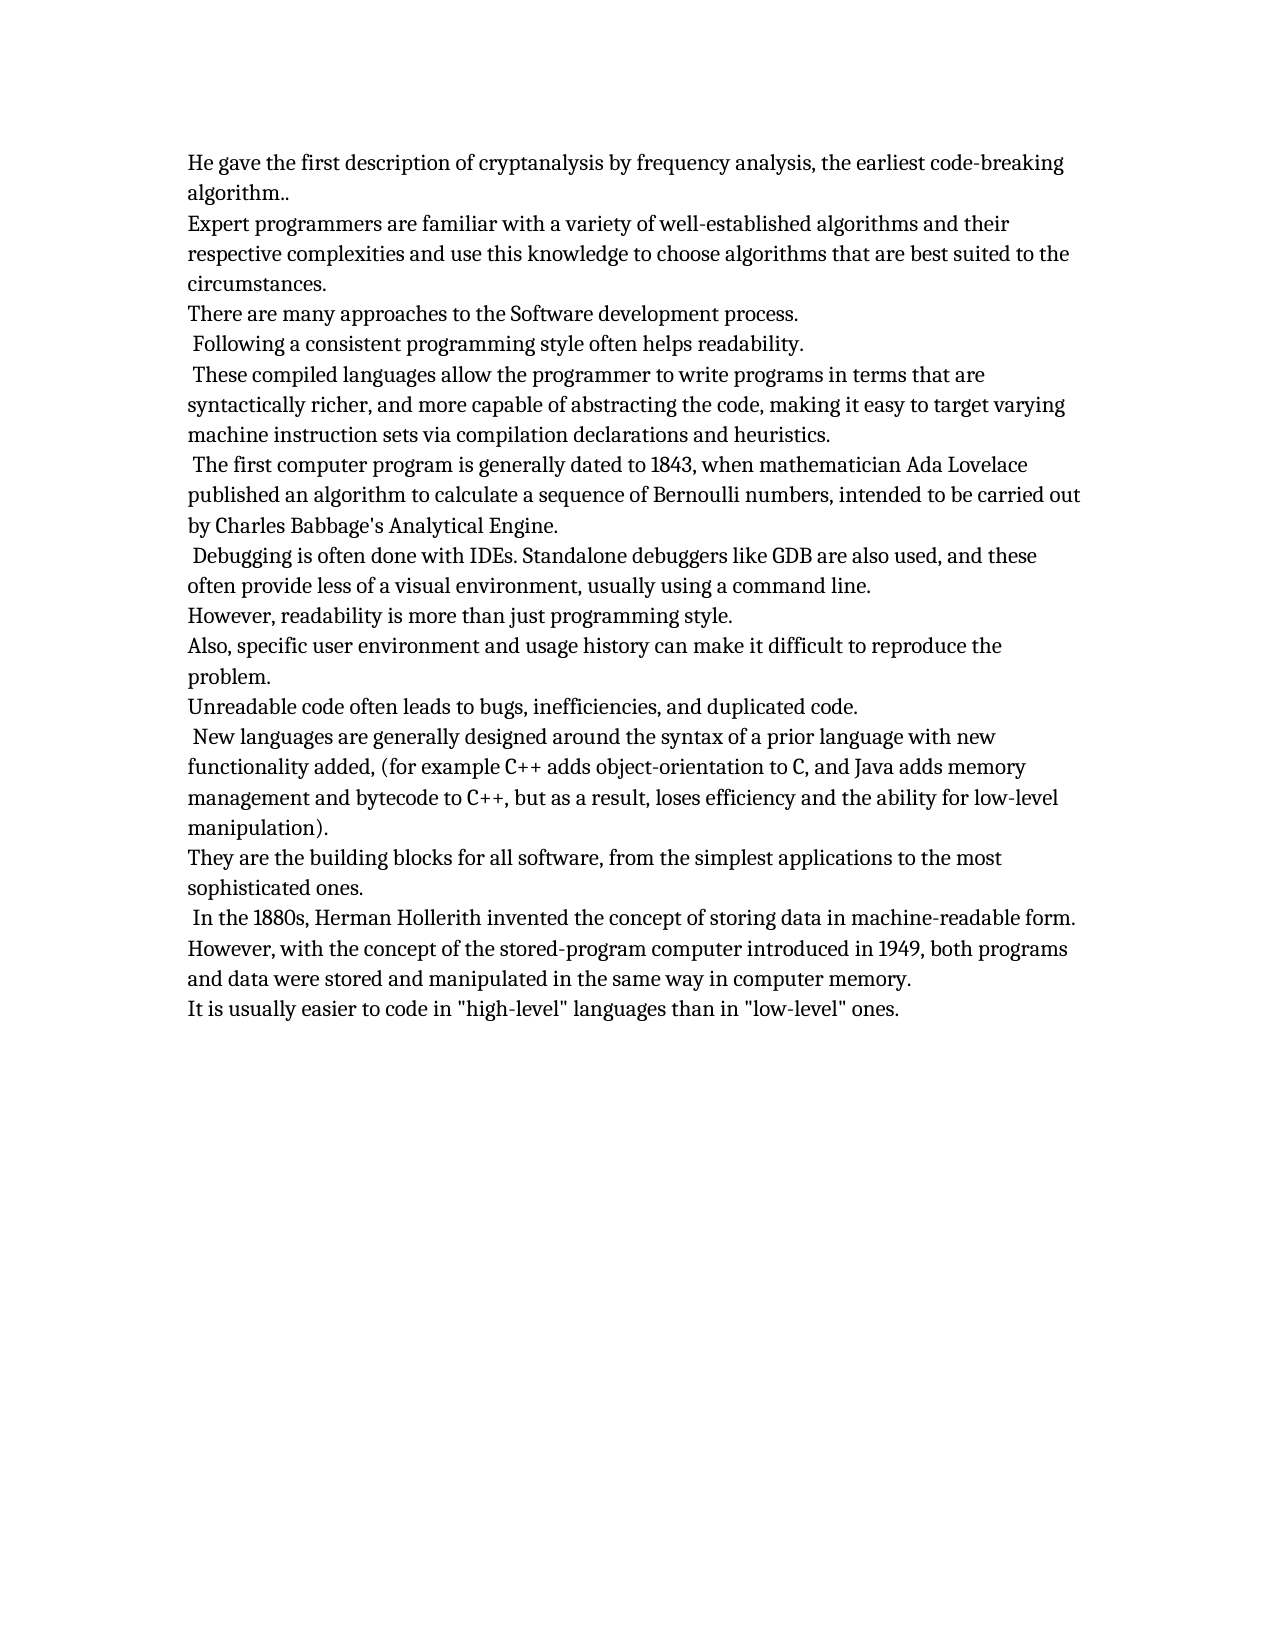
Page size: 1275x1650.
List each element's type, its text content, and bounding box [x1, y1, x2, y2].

text He gave the first description of cryptanalysis by frequency analysis, the earliest code-breaking algorithm.. Expert programmers are familiar with a variety of well-established algorithms and their respective complexities and use this knowledge to choose algorithms that are best suited to the circumstances. There are many approaches to the Software development process. Following a consistent programming style often helps readability. These compiled languages allow the programmer to write programs in terms that are syntactically richer, and more capable of abstracting the code, making it easy to target varying machine instruction sets via compilation declarations and heuristics. The first computer program is generally dated to 1843, when mathematician Ada Lovelace published an algorithm to calculate a sequence of Bernoulli numbers, intended to be carried out by Charles Babbage's Analytical Engine. Debugging is often done with IDEs. Standalone debuggers like GDB are also used, and these often provide less of a visual environment, usually using a command line. However, readability is more than just programming style. Also, specific user environment and usage history can make it difficult to reproduce the problem. Unreadable code often leads to bugs, inefficiencies, and duplicated code. New languages are generally designed around the syntax of a prior language with new functionality added, (for example C++ adds object-orientation to C, and Java adds memory management and bytecode to C++, but as a result, loses efficiency and the ability for low-level manipulation). They are the building blocks for all software, from the simplest applications to the most sophisticated ones. In the 1880s, Herman Hollerith invented the concept of storing data in machine-readable form. However, with the concept of the stored-program computer introduced in 1949, both programs and data were stored and manipulated in the same way in computer memory. It is usually easier to code in "high-level" languages than in "low-level" ones. [187, 150, 1087, 1022]
